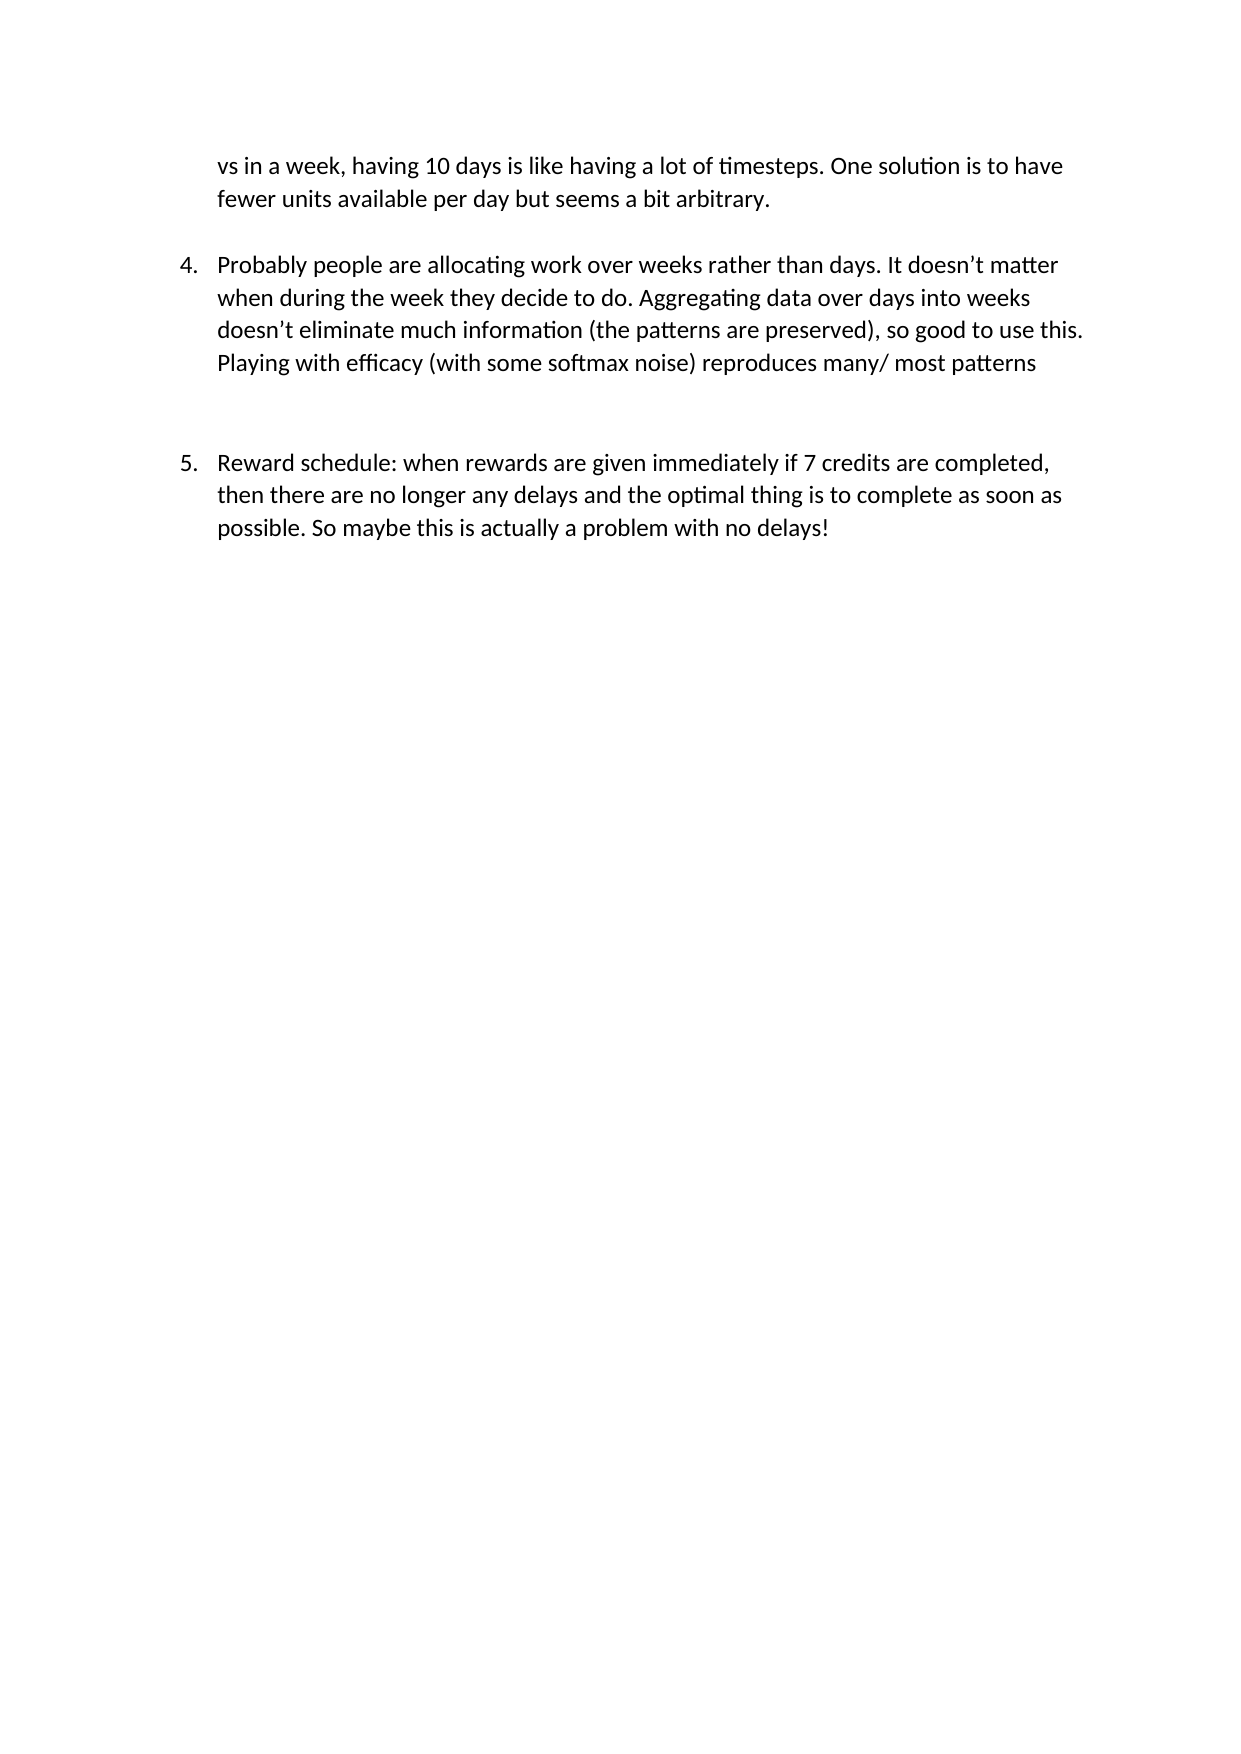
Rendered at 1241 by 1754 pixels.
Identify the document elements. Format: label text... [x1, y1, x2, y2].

list Reward schedule: when rewards are given immediately if 7 credits are completed, then there are no longer any delays and the optimal thing is to complete as soon as possible. So maybe this is actually a problem with no delays! [179, 447, 1090, 606]
